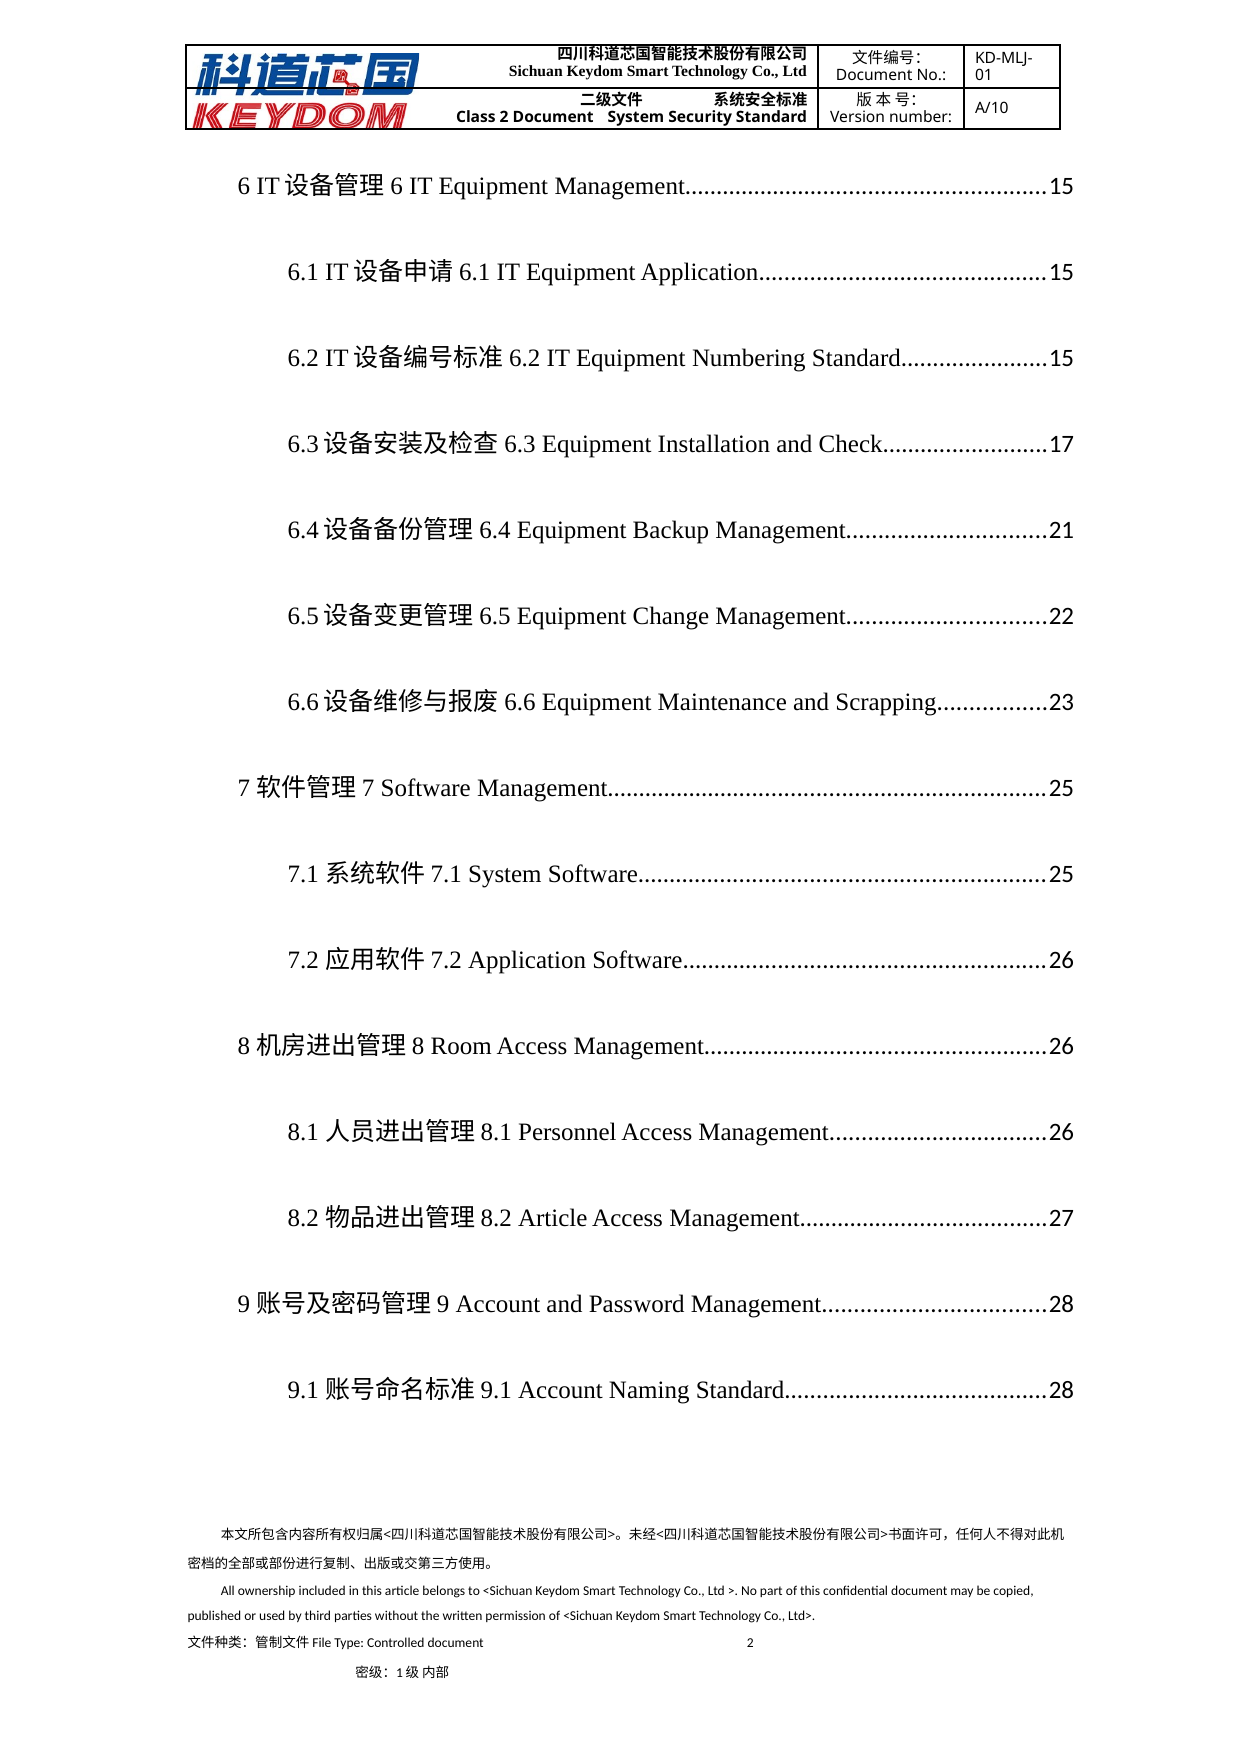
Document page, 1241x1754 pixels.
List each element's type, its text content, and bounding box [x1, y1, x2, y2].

text 6 IT设备管理 6 IT Equipment Management 15 [237, 149, 1075, 217]
text 8.2 物品进出管理 8.2 Article Access Management 27 [287, 1182, 1075, 1250]
text 9 账号及密码管理 9 Account and Password Management 28 [237, 1268, 1075, 1336]
text 6.1 IT设备申请 6.1 IT Equipment Application 15 [287, 235, 1075, 303]
text 7.1 系统软件 7.1 System Software 25 [287, 838, 1075, 906]
text 6.2 IT设备编号标准 6.2 IT Equipment Numbering Standard 15 [287, 321, 1075, 389]
text 6.3设备安装及检查 6.3 Equipment Installation and Check 17 [287, 407, 1075, 475]
text 6.6设备维修与报废 6.6 Equipment Maintenance and Scrapping 23 [287, 666, 1075, 733]
text 8 机房进出管理 8 Room Access Management 26 [237, 1010, 1075, 1078]
text 7 软件管理 7 Software Management 25 [237, 752, 1075, 819]
text 9.1 账号命名标准 9.1 Account Naming Standard 28 [287, 1354, 1075, 1422]
text 6.5设备变更管理 6.5 Equipment Change Management 22 [287, 579, 1075, 647]
picture [192, 89, 420, 128]
text 7.2 应用软件 7.2 Application Software 26 [287, 924, 1075, 992]
picture [192, 53, 420, 87]
text 6.4设备备份管理 6.4 Equipment Backup Management 21 [287, 493, 1075, 561]
text 8.1 人员进出管理 8.1 Personnel Access Management 26 [287, 1096, 1075, 1164]
